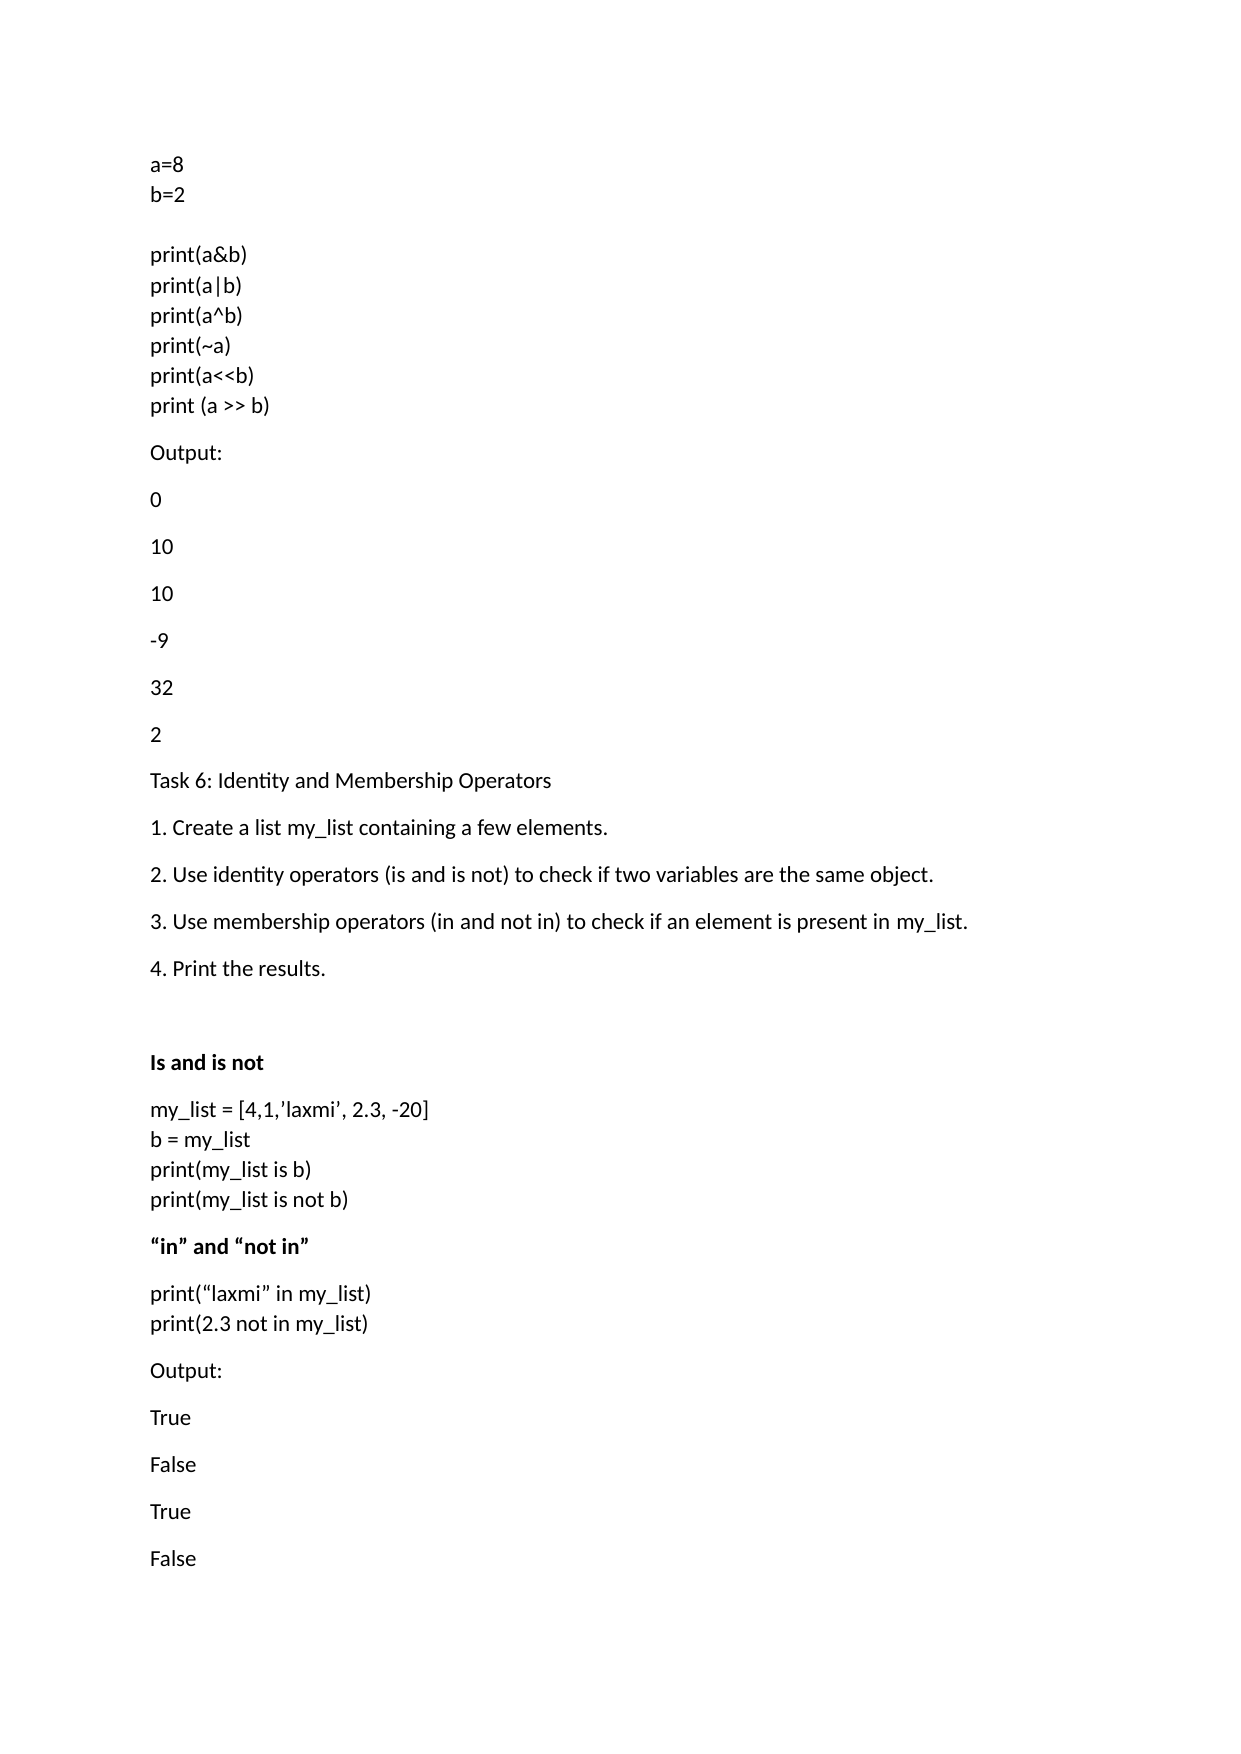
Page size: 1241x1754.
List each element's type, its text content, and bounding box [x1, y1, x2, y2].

text False [150, 1450, 1090, 1478]
text print(“laxmi” in my_list) print(2.3 not in my_list) [150, 1279, 1090, 1337]
text Output: [150, 438, 1090, 467]
text -9 [150, 626, 1090, 654]
text 10 [150, 579, 1090, 607]
text 4. Print the results. [150, 954, 1090, 982]
text False [150, 1544, 1090, 1572]
text 3. Use membership operators (in and not in) to check if an element is present in my_list. [150, 907, 1090, 935]
text 2 [150, 720, 1090, 748]
text Output: [150, 1356, 1090, 1384]
text Is and is not [150, 1048, 1090, 1076]
text 0 [150, 485, 1090, 513]
text “in” and “not in” [150, 1232, 1090, 1260]
text True [150, 1497, 1090, 1525]
text a=8 b=2 print(a&b) print(a|b) print(a^b) print(~a) print(a<<b) print (a >> b) [150, 150, 1090, 420]
text 32 [150, 673, 1090, 701]
text my_list = [4,1,’laxmi’, 2.3, -20] b = my_list print(my_list is b) print(my_list is not b) [150, 1095, 1090, 1213]
text True [150, 1403, 1090, 1431]
text 2. Use identity operators (is and is not) to check if two variables are the same object. [150, 860, 1090, 888]
text 1. Create a list my_list containing a few elements. [150, 813, 1090, 842]
text Task 6: Identity and Membership Operators [150, 767, 1090, 795]
text 10 [150, 532, 1090, 560]
